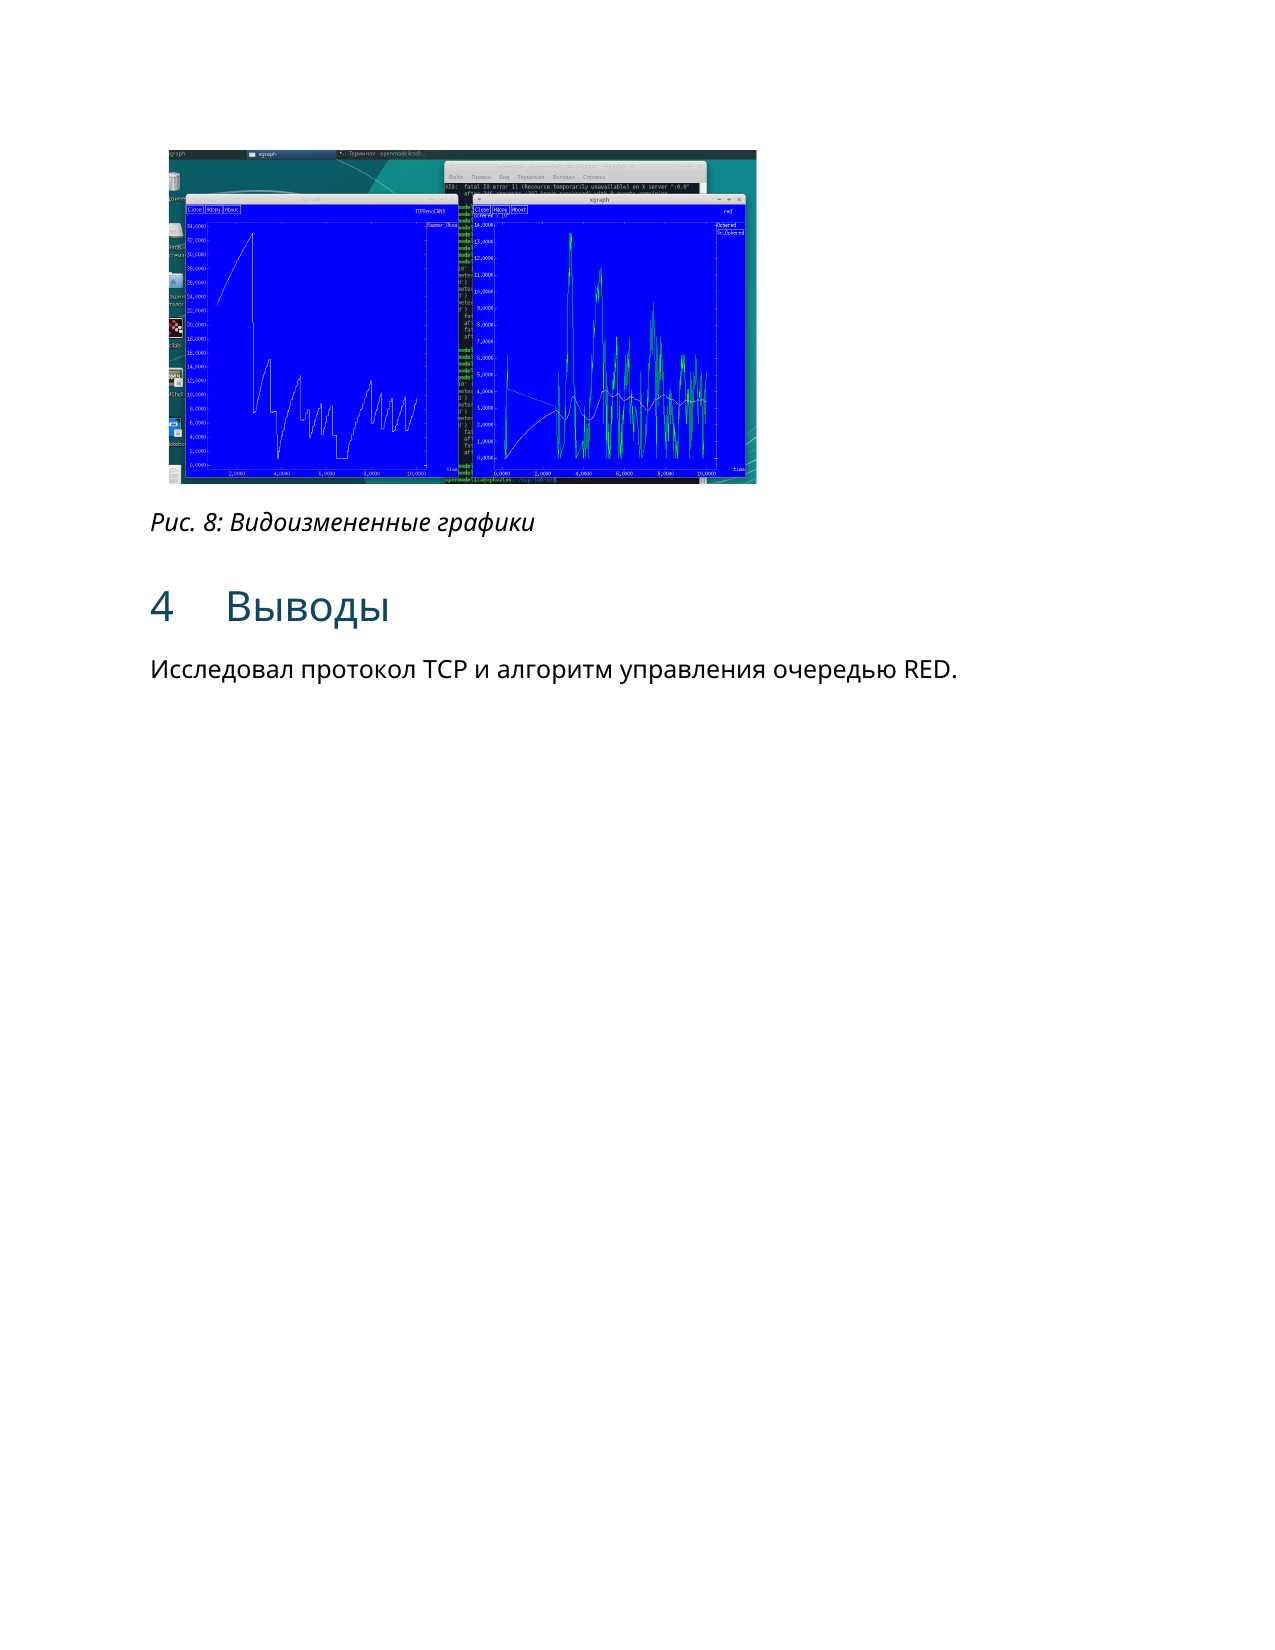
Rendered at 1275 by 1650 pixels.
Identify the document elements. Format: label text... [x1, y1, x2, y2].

text Исследовал протокол TCP и алгоритм управления очередью RED. [150, 652, 1125, 686]
subtitle 4 Выводы [150, 576, 1125, 633]
text Рис. 8: Видоизмененные графики [150, 505, 1125, 539]
picture [168, 150, 782, 484]
